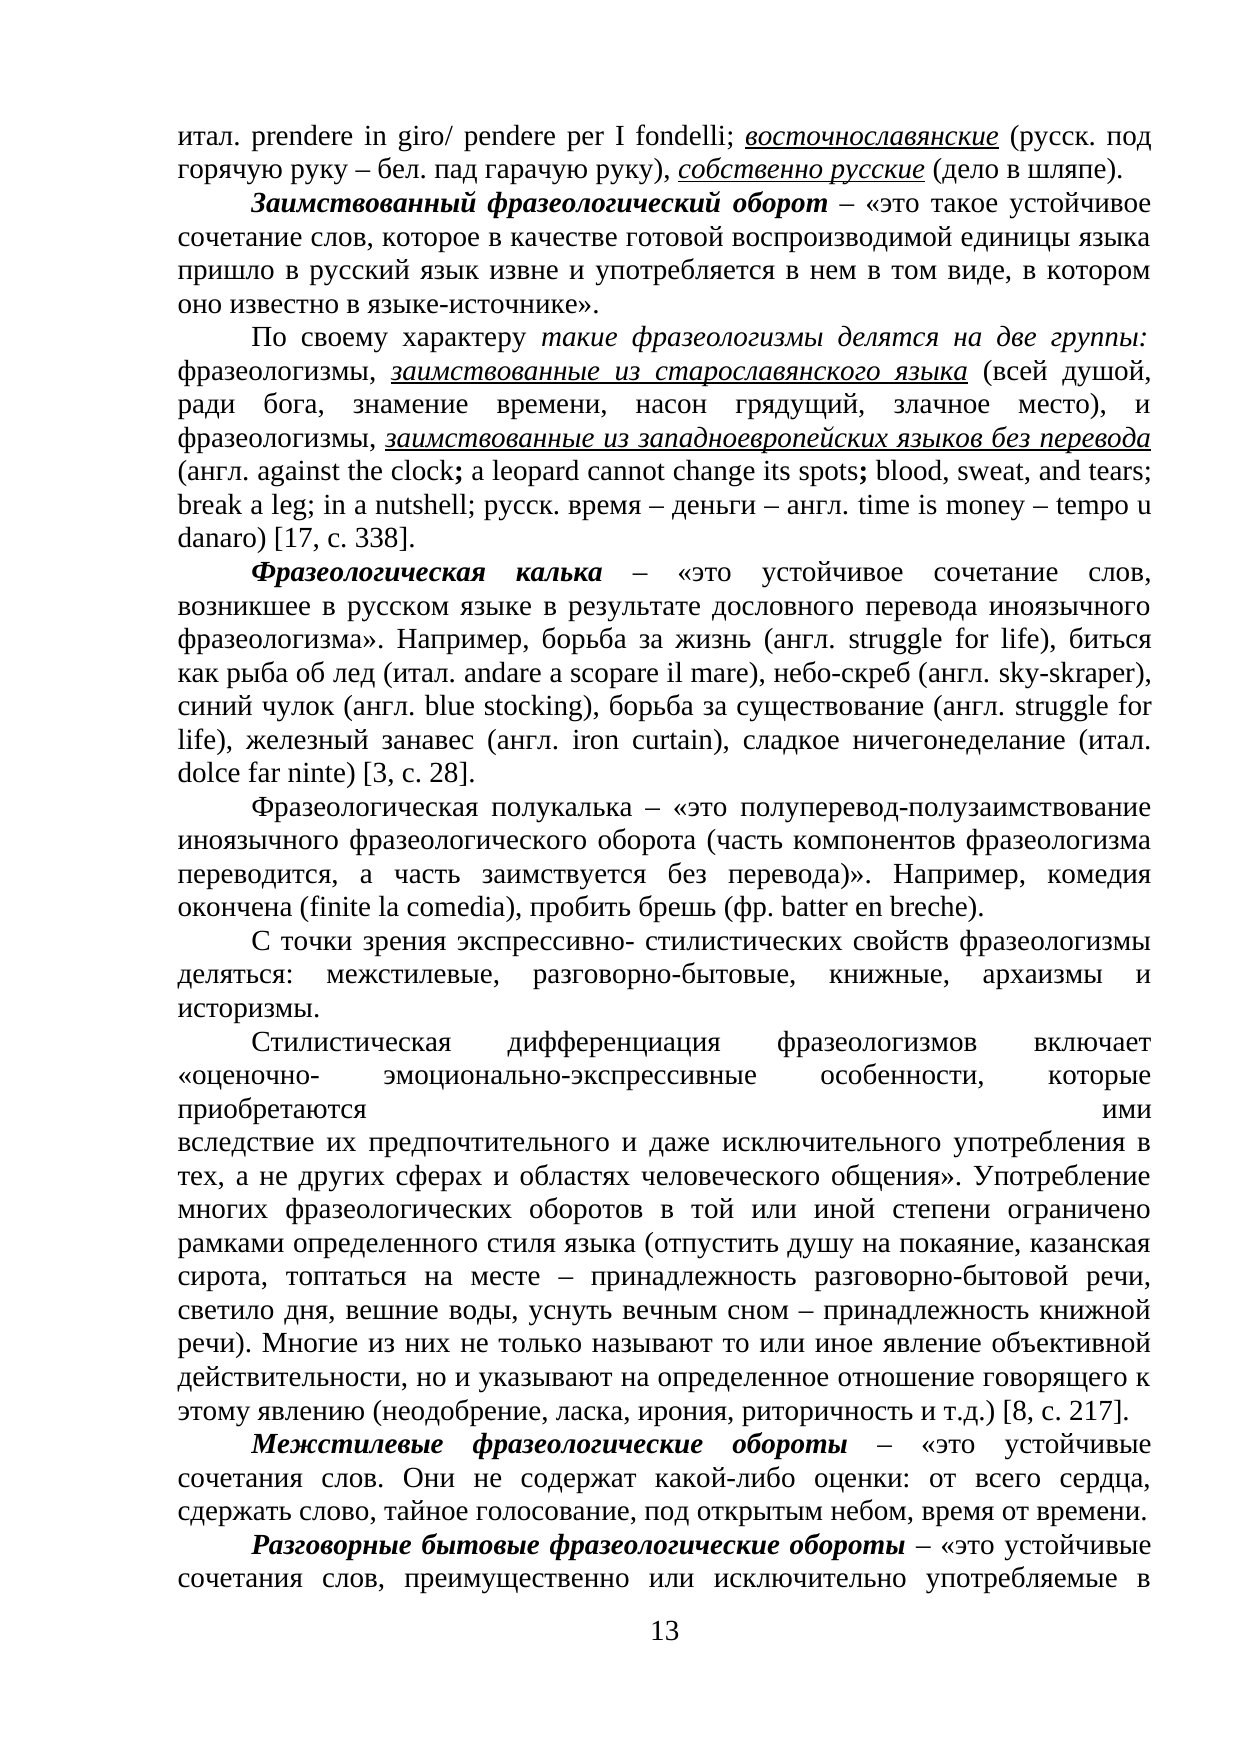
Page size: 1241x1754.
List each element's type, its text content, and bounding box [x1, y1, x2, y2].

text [177, 118, 1152, 185]
text С точки зрения экспрессивно- стилистических свойств фразеологизмы деляться: межстилевые, разговорно-бытовые, книжные, архаизмы и историзмы. [177, 923, 1152, 1024]
text Стилистическая дифференциация фразеологизмов включает «оценочно- эмоционально-экспрессивные особенности, которые приобретаются ими вследствие их предпочтительного и даже исключительного употребления в тех, а не других сферах и областях человеческого общения». Употребление многих фразеологических оборотов в той или иной степени ограничено рамками определенного стиля языка (отпустить душу на покаяние, казанская сирота, топтаться на месте – принадлежность разговорно-бытовой речи, светило дня, вешние воды, уснуть вечным сном – принадлежность книжной речи). Многие из них не только называют то или иное явление объективной действительности, но и указывают на определенное отношение говорящего к этому явлению (неодобрение, ласка, ирония, риторичность и т.д.) [8, с. 217]. [177, 1024, 1152, 1426]
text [177, 1527, 1152, 1594]
text По своему характеру такие фразеологизмы делятся на две группы: фразеологизмы, заимствованные из старославянского языка (всей душой, ради бога, знамение времени, насон грядущий, злачное место), и фразеологизмы, заимствованные из западноевропейских языков без перевода (англ. against the clock; a leopard cannot change its spots; blood, sweat, and tears; break a leg; in a nutshell; русск. время – деньги – англ. time is money – tempo u danaro) [17, с. 338]. [177, 319, 1152, 554]
text Заимствованный фразеологический оборот – «это такое устойчивое сочетание слов, которое в качестве готовой воспроизводимой единицы языка пришло в русский язык извне и употребляется в нем в том виде, в котором оно известно в языке-источнике». [177, 185, 1152, 319]
text Фразеологическая полукалька – «это полуперевод-полузаимствование иноязычного фразеологического оборота (часть компонентов фразеологизма переводится, а часть заимствуется без перевода)». Например, комедия окончена (finite la comedia), пробить брешь (фр. batter en breche). [177, 789, 1152, 923]
text Межстилевые фразеологические обороты – «это устойчивые сочетания слов. Они не содержат какой-либо оценки: от всего сердца, сдержать слово, тайное голосование, под открытым небом, время от времени. [177, 1426, 1152, 1527]
text Фразеологическая калька – «это устойчивое сочетание слов, возникшее в русском языке в результате дословного перевода иноязычного фразеологизма». Например, борьба за жизнь (англ. struggle for life), биться как рыба об лед (итал. andare a scopare il mare), небо-скреб (англ. sky-skraper), синий чулок (англ. blue stocking), борьба за существование (англ. struggle for life), железный занавес (англ. iron curtain), сладкое ничегонеделание (итал. dolce far ninte) [3, с. 28]. [177, 554, 1152, 789]
